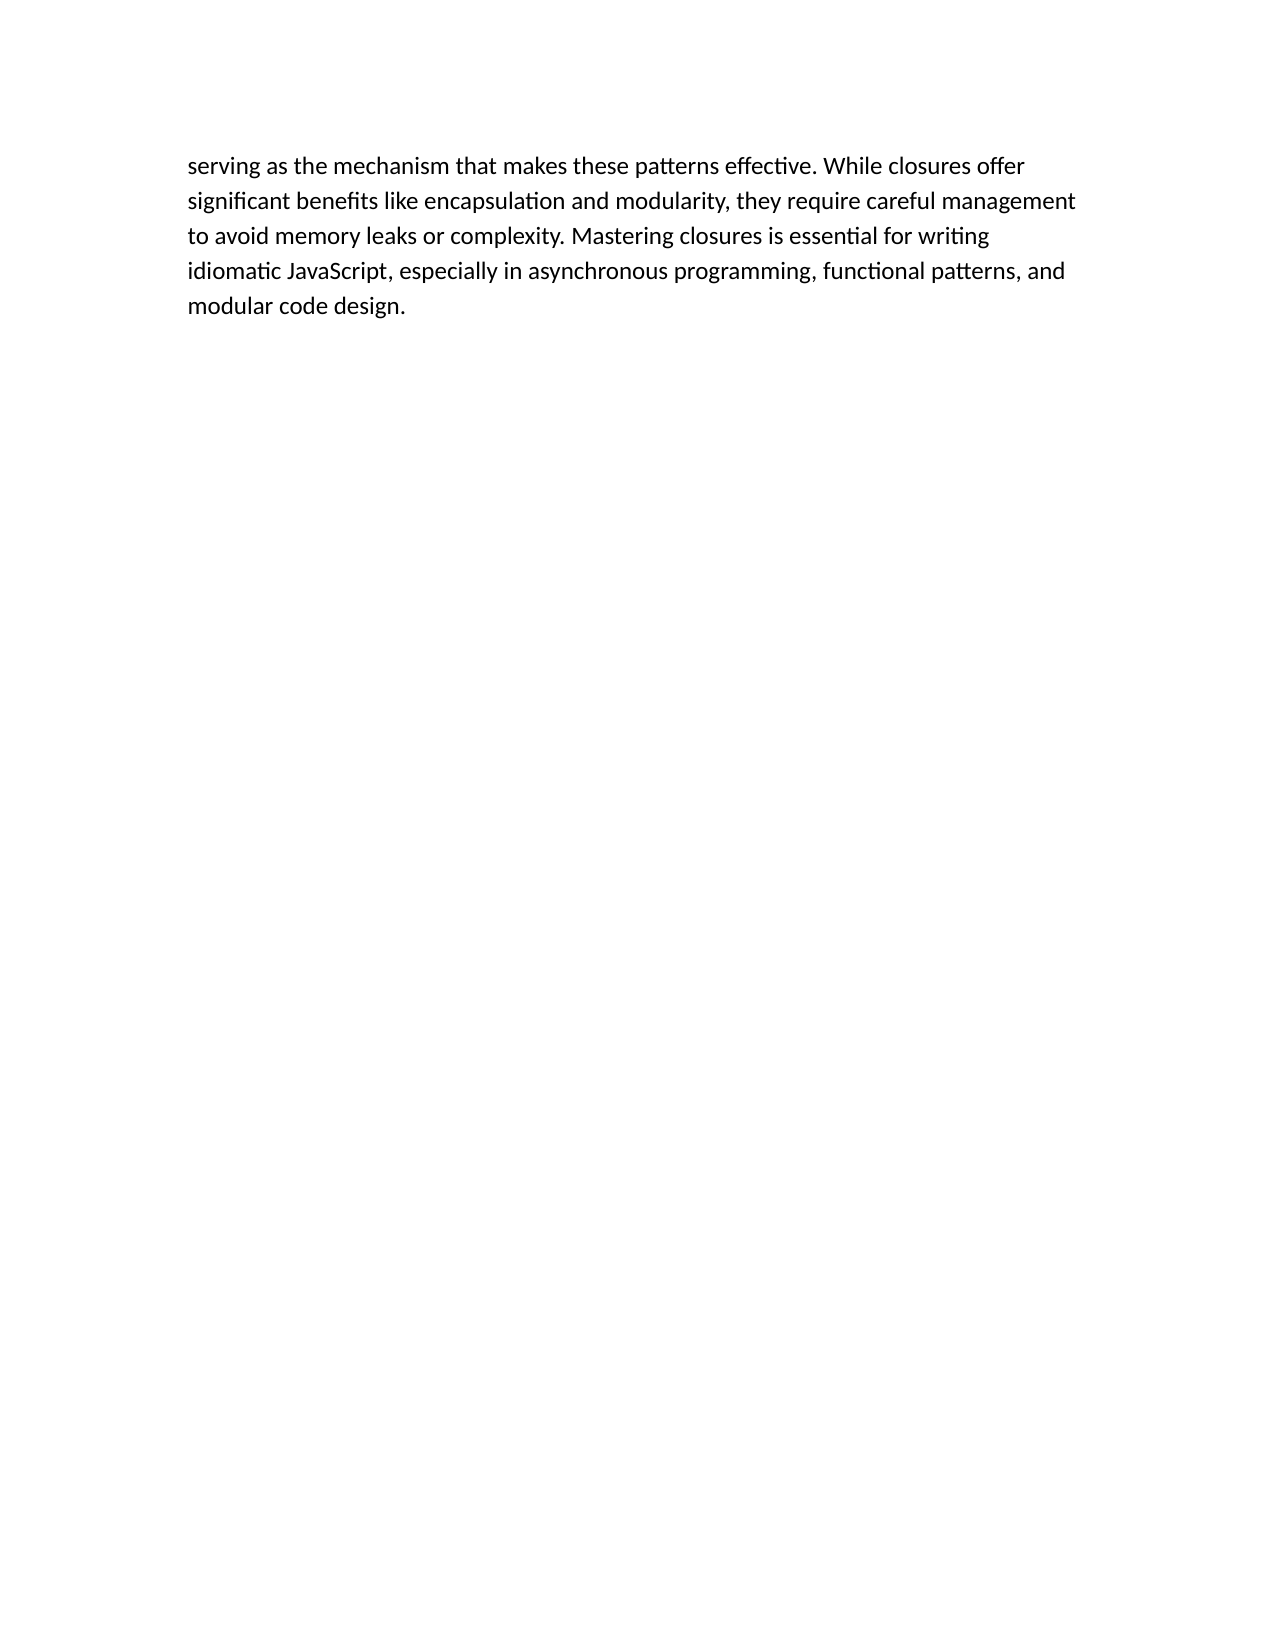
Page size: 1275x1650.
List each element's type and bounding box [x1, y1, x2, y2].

text [187, 150, 1087, 321]
